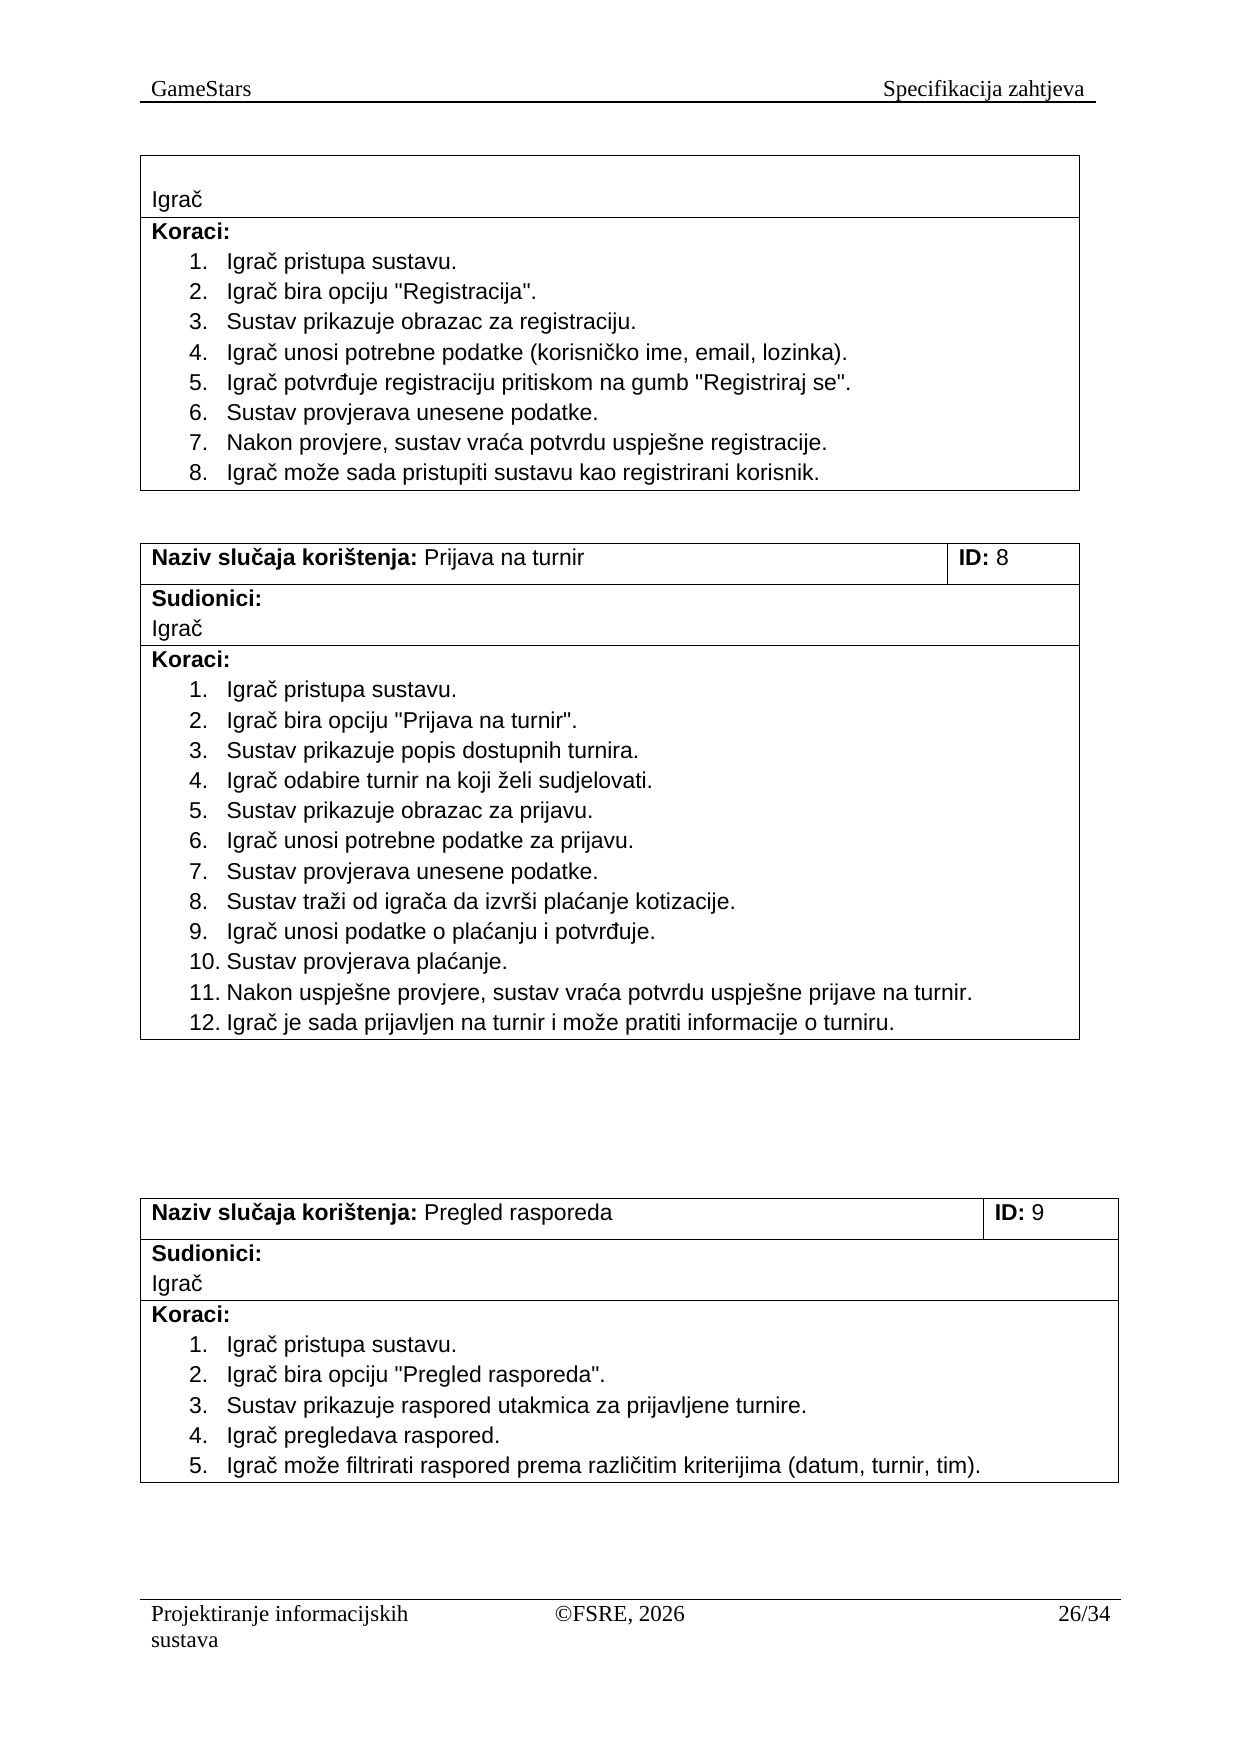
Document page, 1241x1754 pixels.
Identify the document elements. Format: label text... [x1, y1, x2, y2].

table_cell Sudionici: Igrač [141, 1240, 1118, 1300]
table_header Naziv slučaja korištenja: Prijava na turnir [141, 544, 947, 584]
table_header Naziv slučaja korištenja: Pregled rasporeda [141, 1199, 983, 1238]
table_cell Sudionici: Igrač [141, 156, 1079, 217]
table_cell Koraci: Igrač pristupa sustavu. Igrač bira opciju "Pregled rasporeda". Sustav prikazuje raspored utakmica za prijavljene turnire. Igrač pregledava raspored. Igrač može filtrirati raspored prema različitim kriterijima (datum, turnir, tim). [141, 1301, 1118, 1482]
table_cell Koraci: Igrač pristupa sustavu. Igrač bira opciju "Prijava na turnir". Sustav prikazuje popis dostupnih turnira. Igrač odabire turnir na koji želi sudjelovati. Sustav prikazuje obrazac za prijavu. Igrač unosi potrebne podatke za prijavu. Sustav provjerava unesene podatke. Sustav traži od igrača da izvrši plaćanje kotizacije. Igrač unosi podatke o plaćanju i potvrđuje. Sustav provjerava plaćanje. Nakon uspješne provjere, sustav vraća potvrdu uspješne prijave na turnir. Igrač je sada prijavljen na turnir i može pratiti informacije o turniru. [141, 646, 1079, 1039]
table_header ID: 8 [948, 544, 1079, 584]
table_header ID: 9 [984, 1199, 1118, 1238]
table_cell Koraci: Igrač pristupa sustavu. Igrač bira opciju "Registracija". Sustav prikazuje obrazac za registraciju. Igrač unosi potrebne podatke (korisničko ime, email, lozinka). Igrač potvrđuje registraciju pritiskom na gumb "Registriraj se". Sustav provjerava unesene podatke. Nakon provjere, sustav vraća potvrdu uspješne registracije. Igrač može sada pristupiti sustavu kao registrirani korisnik. [141, 218, 1079, 489]
table_cell Sudionici: Igrač [141, 585, 1079, 645]
